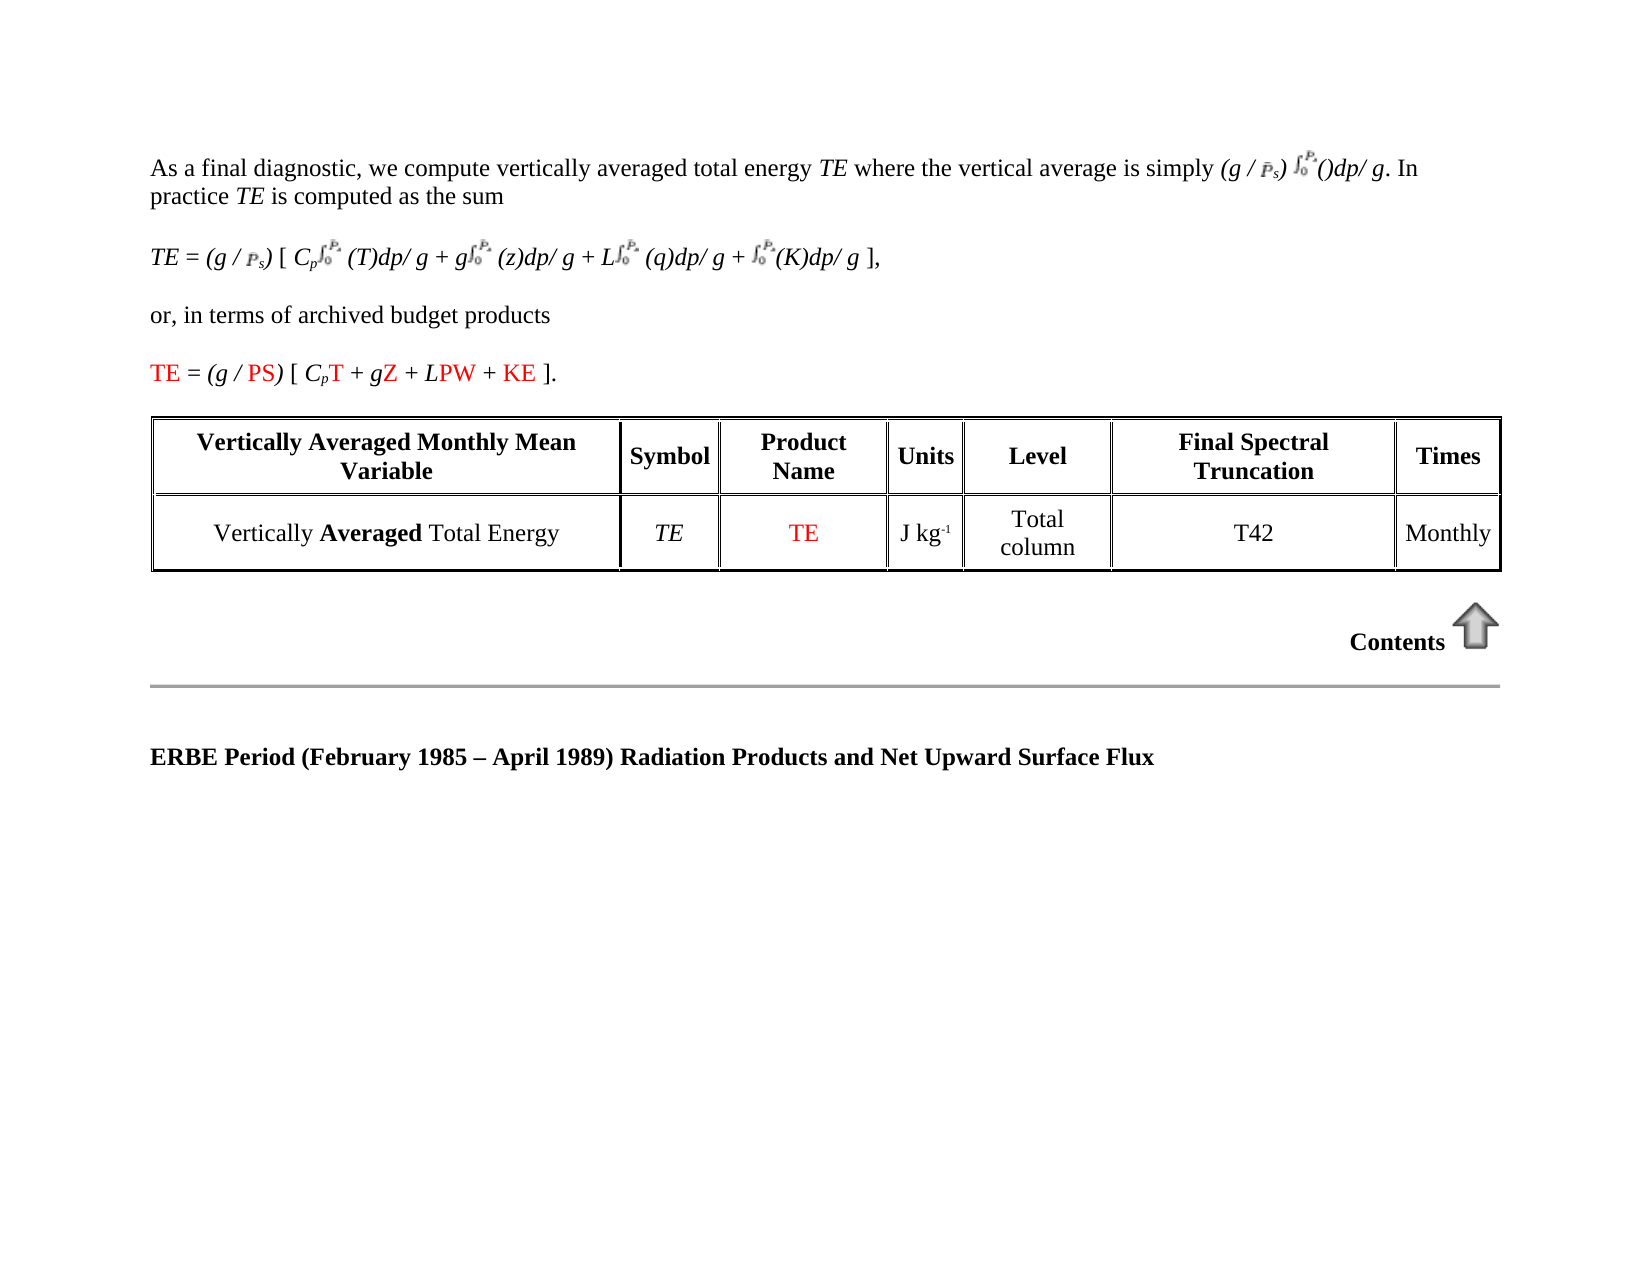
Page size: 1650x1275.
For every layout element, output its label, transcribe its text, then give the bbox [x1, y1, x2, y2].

table_header Symbol [620, 420, 719, 493]
picture [1260, 162, 1274, 177]
text TE = (g / PS) [ CpT + gZ + LPW + KE ]. [150, 358, 1500, 387]
table_cell J kg-1 [888, 496, 963, 569]
table_cell Total column [964, 496, 1112, 569]
picture [246, 252, 259, 266]
table_cell TE [620, 496, 719, 569]
table_header Vertically Averaged Monthly Mean Variable [154, 418, 620, 493]
table_header Final Spectral Truncation [1112, 420, 1396, 493]
table_cell T42 [1112, 496, 1396, 569]
picture [317, 239, 342, 266]
table_header Level [964, 420, 1112, 493]
table_cell Monthly [1396, 493, 1501, 569]
text Contents [150, 601, 1500, 656]
text or, in terms of archived budget products [150, 300, 1500, 329]
table_header Times [1396, 420, 1499, 493]
table_cell TE [720, 496, 888, 569]
table_header Units [888, 420, 963, 493]
table_header Product Name [720, 420, 888, 493]
text ERBE Period (February 1985 – April 1989) Radiation Products and Net Upward Surface Flux [150, 742, 1500, 771]
table_cell Vertically Averaged Total Energy [152, 493, 620, 569]
picture [1451, 601, 1500, 650]
picture [615, 239, 639, 266]
text As a final diagnostic, we compute vertically averaged total energy TE where the vertical average is simply (g / s) ()dp/ g. In practice TE is computed as the sum [150, 150, 1500, 210]
picture [1293, 150, 1318, 177]
text TE = (g / s) [ Cp (T)dp/ g + g (z)dp/ g + L (q)dp/ g + (K)dp/ g ], [150, 239, 1500, 271]
picture [751, 239, 776, 266]
picture [467, 239, 492, 266]
